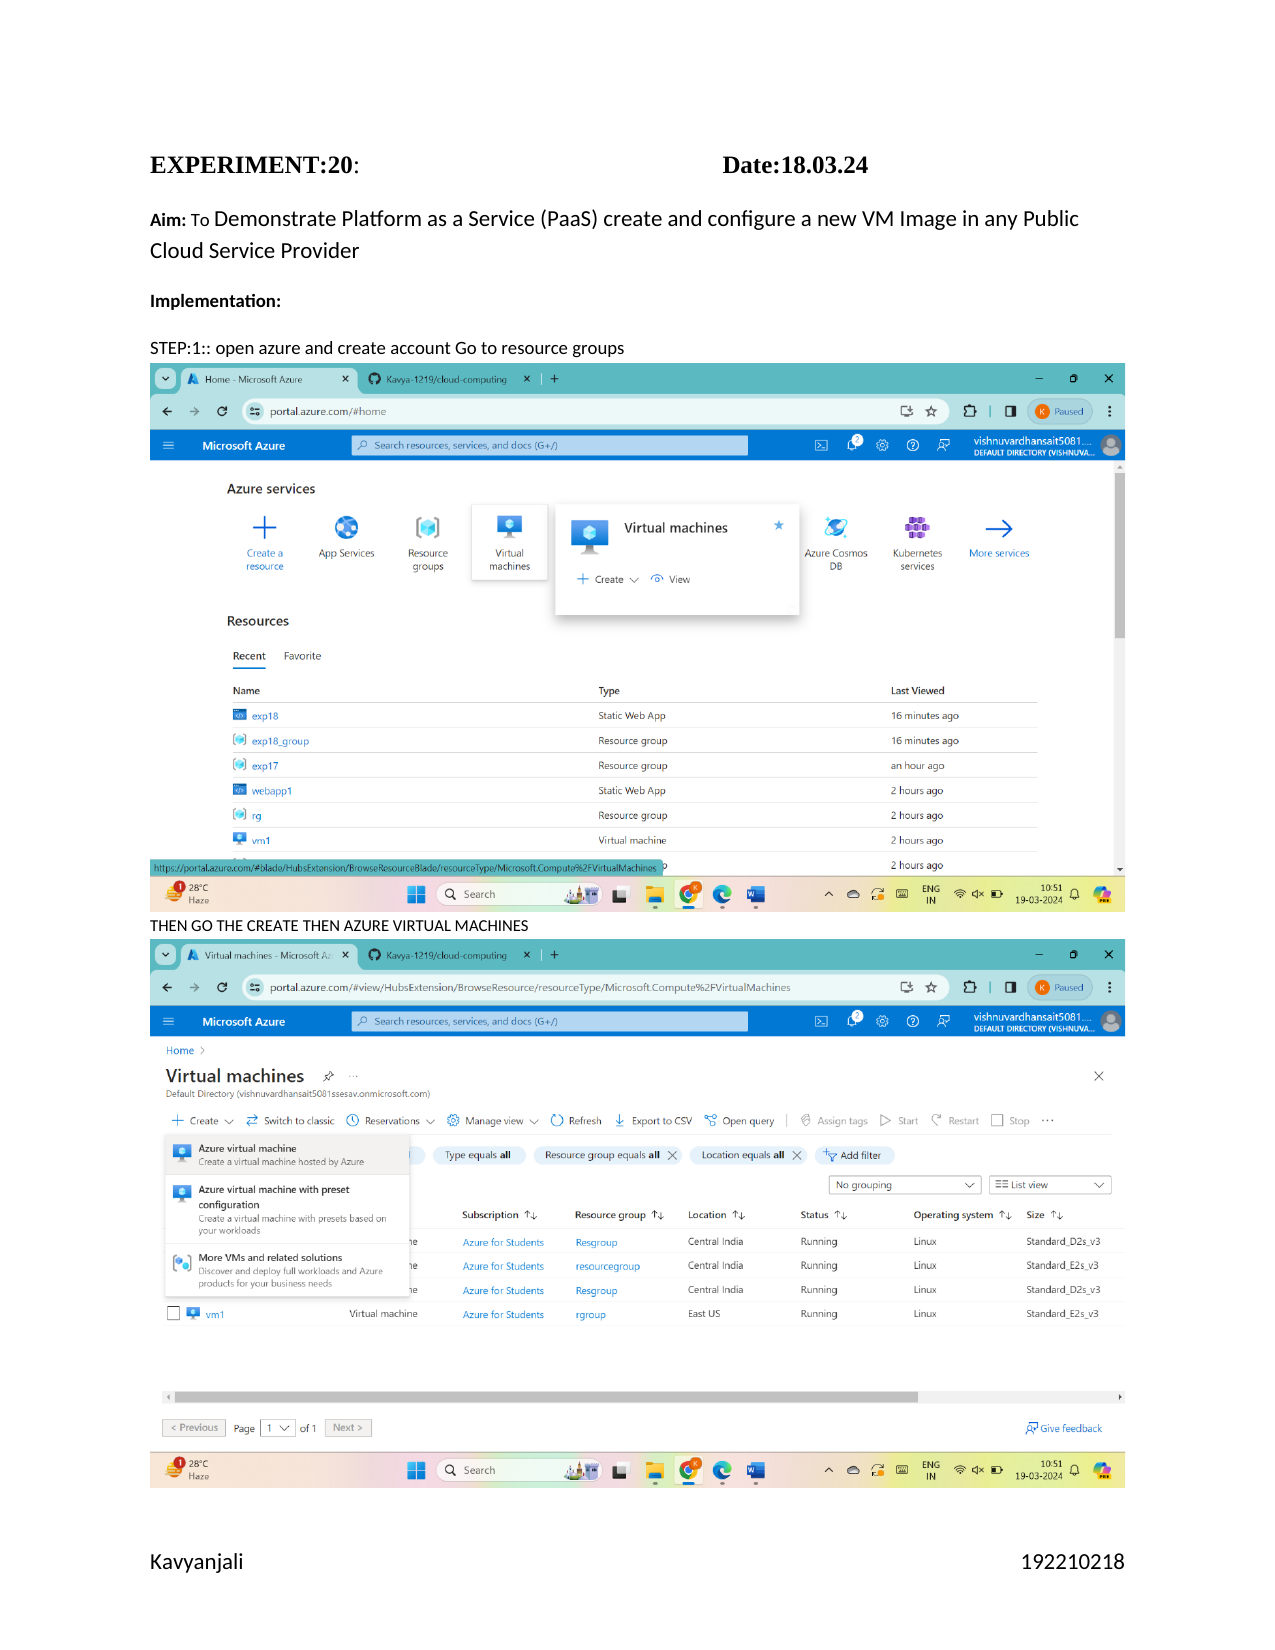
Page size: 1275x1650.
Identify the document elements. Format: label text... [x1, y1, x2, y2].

text Aim: To Demonstrate Platform as a Service (PaaS) create and configure a new VM Image in any Public Cloud Service Provider [150, 204, 1125, 264]
picture [150, 363, 1125, 912]
text STEP:1:: open azure and create account Go to resource groupsTHEN GO THE CREATE THEN AZURE VIRTUAL MACHINES [150, 336, 1125, 363]
text EXPERIMENT:20: Date:18.03.24 [150, 150, 1125, 179]
picture [150, 939, 1125, 1488]
text STEP:1:: open azure and create account Go to resource groupsTHEN GO THE CREATE THEN AZURE VIRTUAL MACHINES [150, 912, 1125, 939]
text Implementation: [150, 289, 1125, 312]
